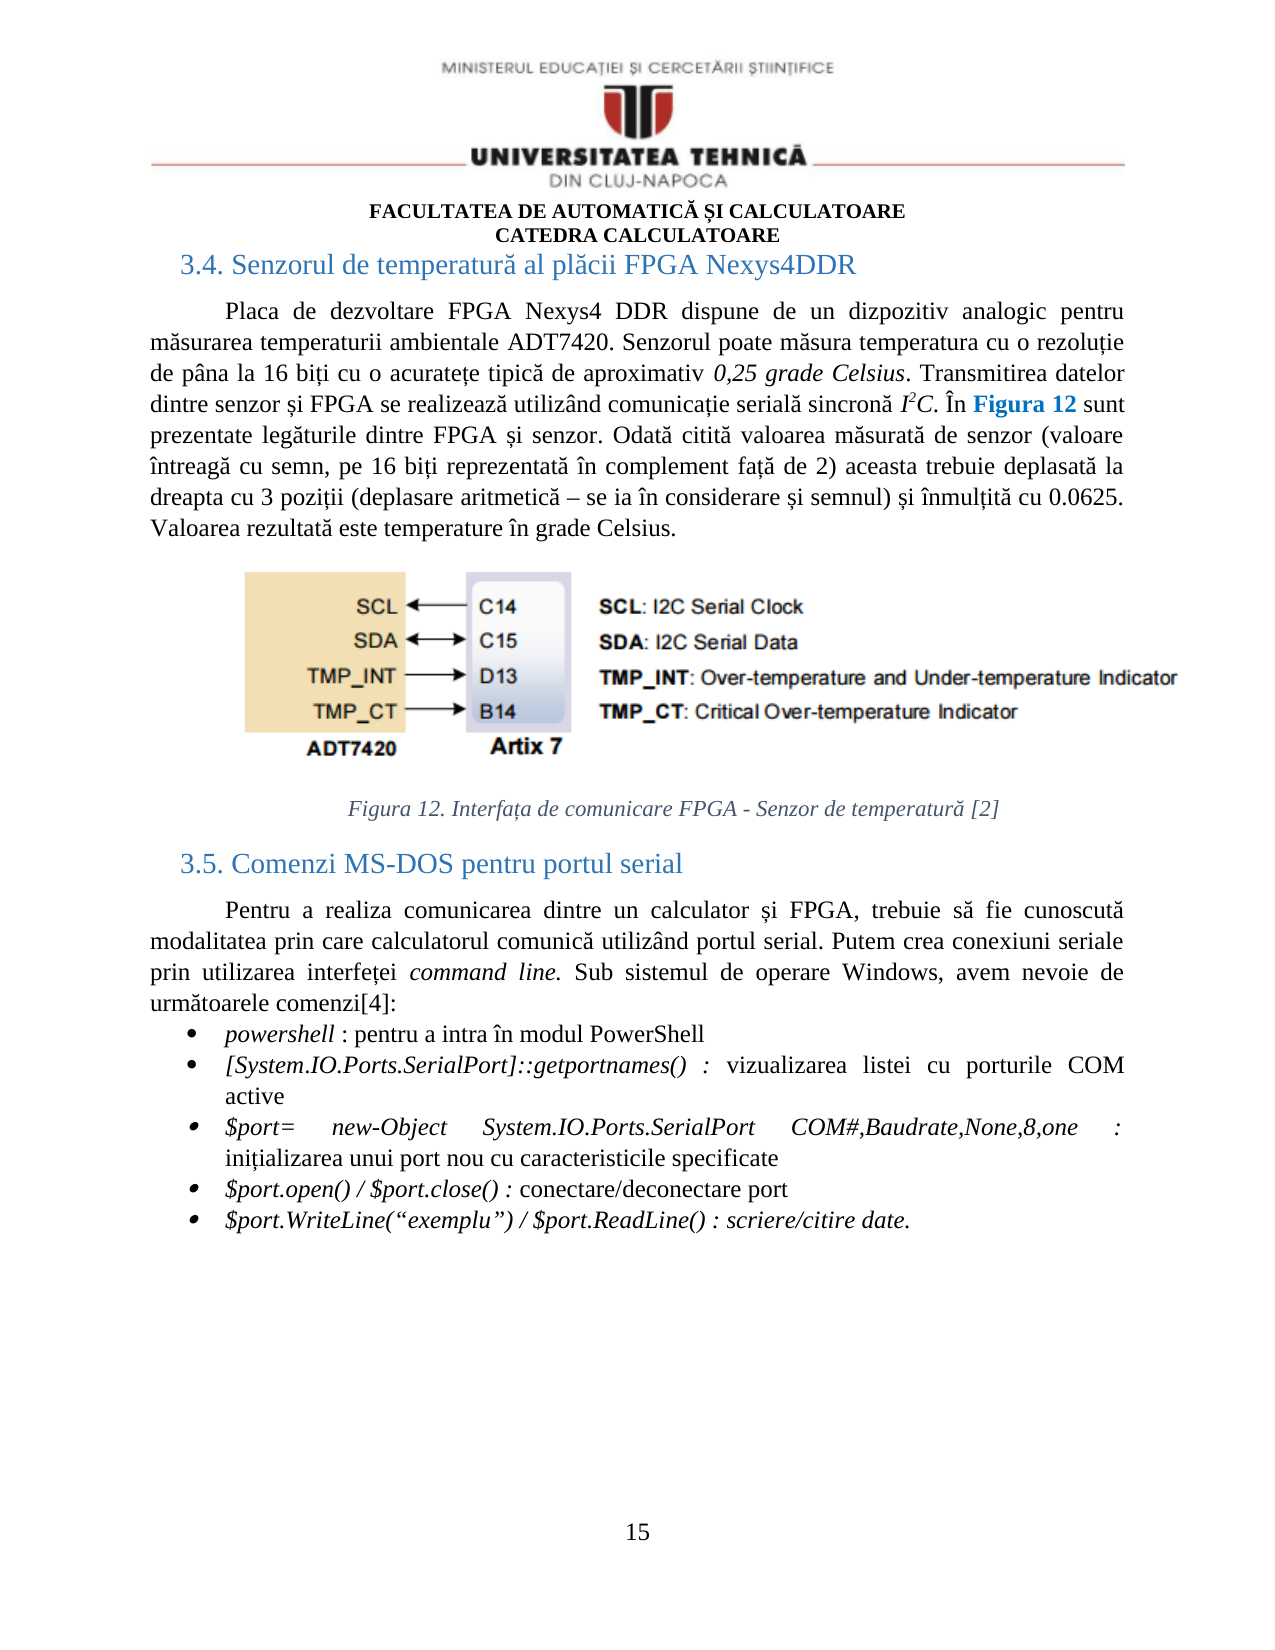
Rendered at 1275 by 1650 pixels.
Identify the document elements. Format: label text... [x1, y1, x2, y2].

list $port= new-Object System.IO.Ports.SerialPort COM#,Baudrate,None,8,one : inițializarea unui port nou cu caracteristicile specificate [187, 1112, 1125, 1172]
subtitle 3.4. Senzorul de temperatură al plăcii FPGA Nexys4DDR [150, 247, 1125, 281]
list $port.WriteLine(“exemplu”) / $port.ReadLine() : scriere/citire date. [187, 1205, 1125, 1234]
list $port.open() / $port.close() : conectare/deconectare port [187, 1174, 1125, 1203]
list powershell : pentru a intra în modul PowerShell [187, 1019, 1125, 1048]
text Pentru a realiza comunicarea dintre un calculator și FPGA, trebuie să fie cunoscută modalitatea prin care calculatorul comunică utilizând portul serial. Putem crea conexiuni seriale prin utilizarea interfeței command line. Sub sistemul de operare Windows, avem nevoie de următoarele comenzi[4]: [150, 895, 1125, 1017]
list [System.IO.Ports.SerialPort]::getportnames() : vizualizarea listei cu porturile COM active [187, 1050, 1125, 1110]
picture [225, 560, 1201, 776]
text Figura 12. Interfața de comunicare FPGA - Senzor de temperatură [2] [150, 795, 1125, 821]
picture [150, 15, 1125, 199]
subtitle 3.5. Comenzi MS-DOS pentru portul serial [150, 846, 1125, 880]
text Placa de dezvoltare FPGA Nexys4 DDR dispune de un dizpozitiv analogic pentru măsurarea temperaturii ambientale ADT7420. Senzorul poate măsura temperatura cu o rezoluție de pâna la 16 biți cu o acuratețe tipică de aproximativ 0,25 grade Celsius. Transmitirea datelor dintre senzor și FPGA se realizează utilizând comunicație serială sincronă I2C. În Figura 12 sunt prezentate legăturile dintre FPGA și senzor. Odată citită valoarea măsurată de senzor (valoare întreagă cu semn, pe 16 biți reprezentată în complement față de 2) aceasta trebuie deplasată la dreapta cu 3 poziții (deplasare aritmetică – se ia în considerare și semnul) și înmulțită cu 0.0625. Valoarea rezultată este temperature în grade Celsius. [150, 296, 1125, 542]
